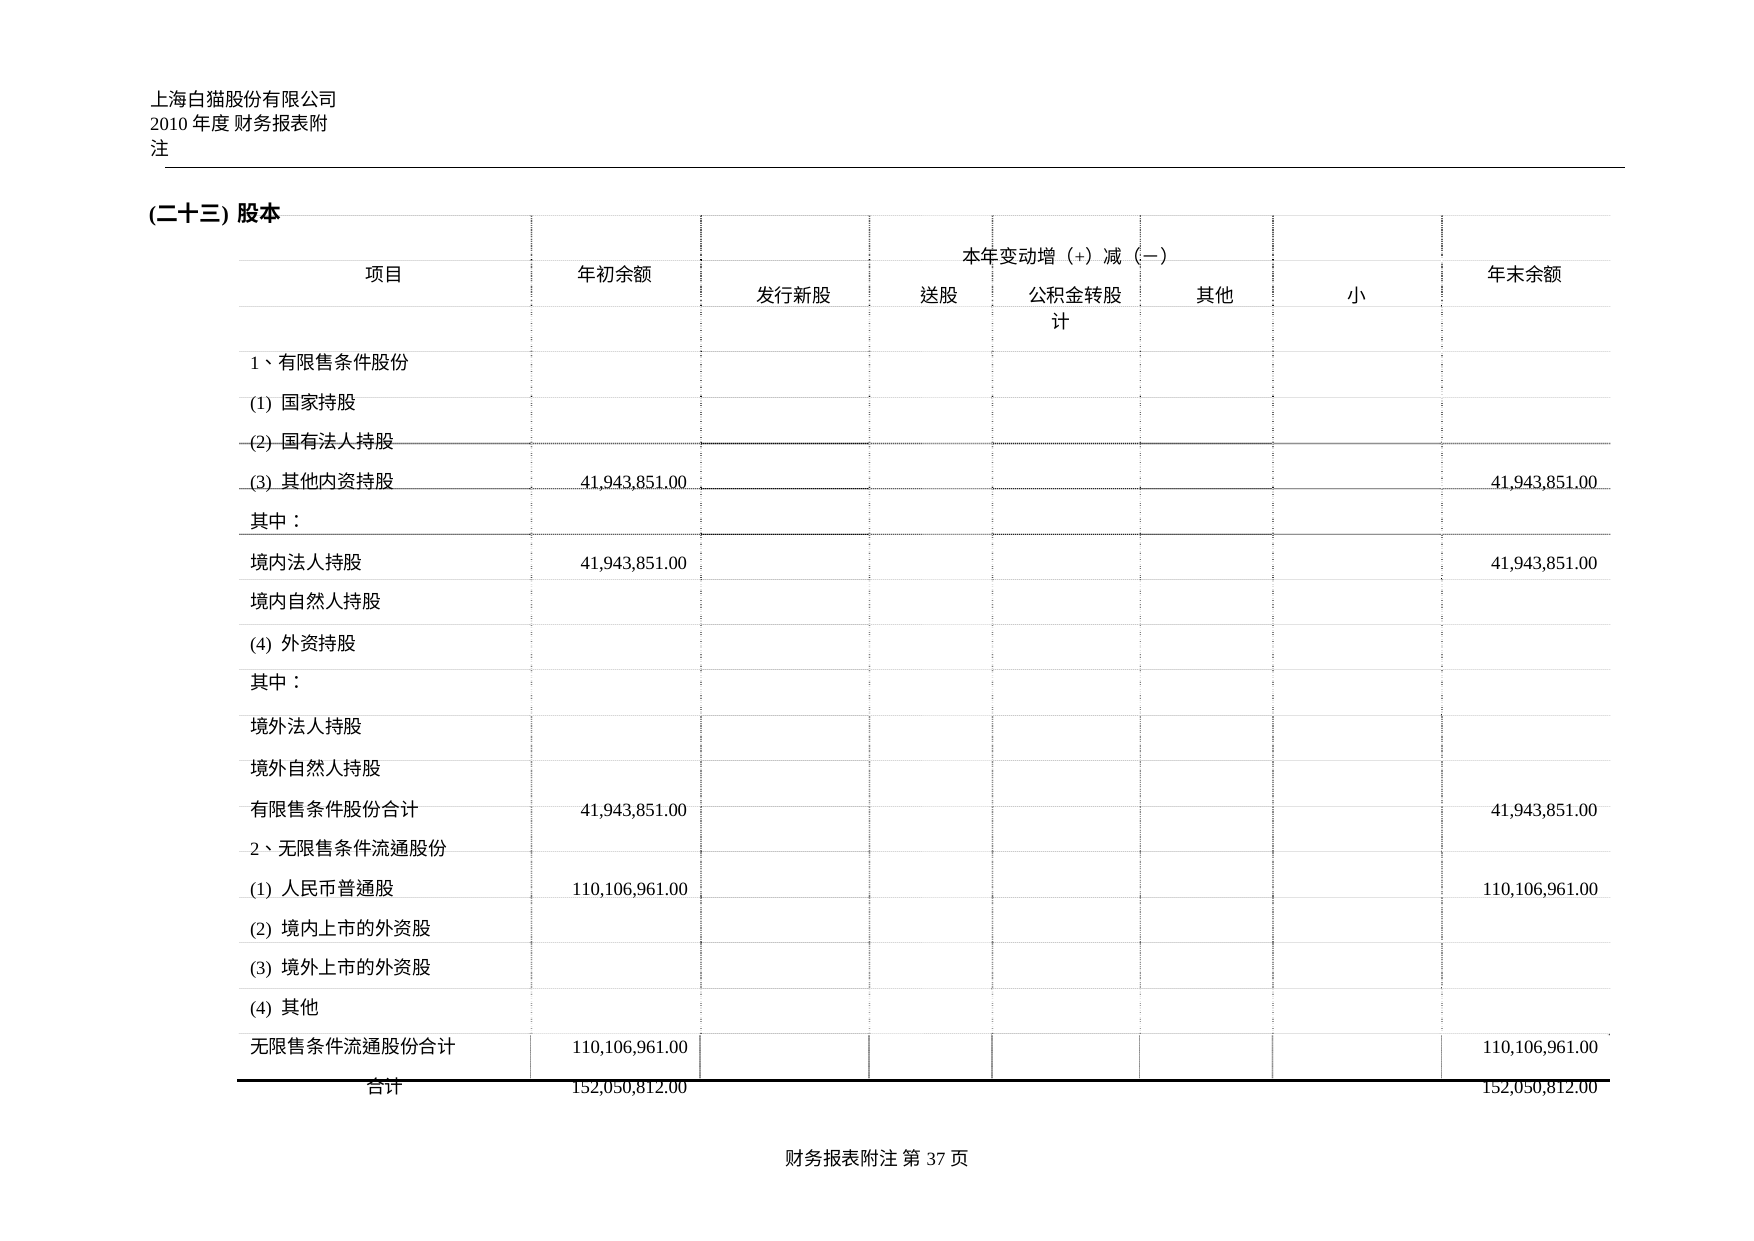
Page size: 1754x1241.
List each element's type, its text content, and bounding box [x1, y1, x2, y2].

text (1) 人民币普通股 110,106,961.00 110,106,961.00 [250, 875, 1623, 901]
text 项目 年初余额 [366, 262, 654, 287]
picture [237, 214, 1611, 1079]
text (2) 国有法人持股 [250, 429, 1623, 454]
text 其中： [250, 508, 339, 533]
text 年末余额 [1487, 262, 1623, 287]
text 2、无限售条件流通股份 [250, 836, 1623, 861]
text 合计 152,050,812.00 152,050,812.00 [366, 1073, 1623, 1099]
text (4) 外资持股 其中： [250, 630, 358, 695]
text 1、有限售条件股份 [250, 349, 1623, 375]
text (3) 其他内资持股 41,943,851.00 41,943,851.00 [250, 468, 1623, 494]
text 有限售条件股份合计 41,943,851.00 41,943,851.00 [250, 796, 1623, 822]
text 境外法人持股 [250, 714, 1623, 739]
text 财务报表附注 第 37 页 [781, 1145, 973, 1171]
text 境内法人持股 41,943,851.00 41,943,851.00 [250, 549, 1623, 574]
text 上海白猫股份有限公司 2010 年度 财务报表附注 [150, 86, 339, 161]
text (2) 境内上市的外资股 [250, 915, 1623, 941]
text 境外自然人持股 [250, 755, 1623, 781]
text 无限售条件流通股份合计 110,106,961.00 110,106,961.00 [250, 1034, 1623, 1059]
text (3) 境外上市的外资股 [250, 954, 1623, 980]
text (4) 其他 [250, 994, 339, 1020]
subtitle (二十三) 股本 [148, 198, 283, 228]
text 本年变动增（+）减（－） [765, 243, 1375, 269]
text 发行新股 送股 公积金转股 其他 小计 [746, 283, 1375, 334]
text 境内自然人持股 [250, 588, 1623, 614]
text (1) 国家持股 [250, 389, 1623, 414]
